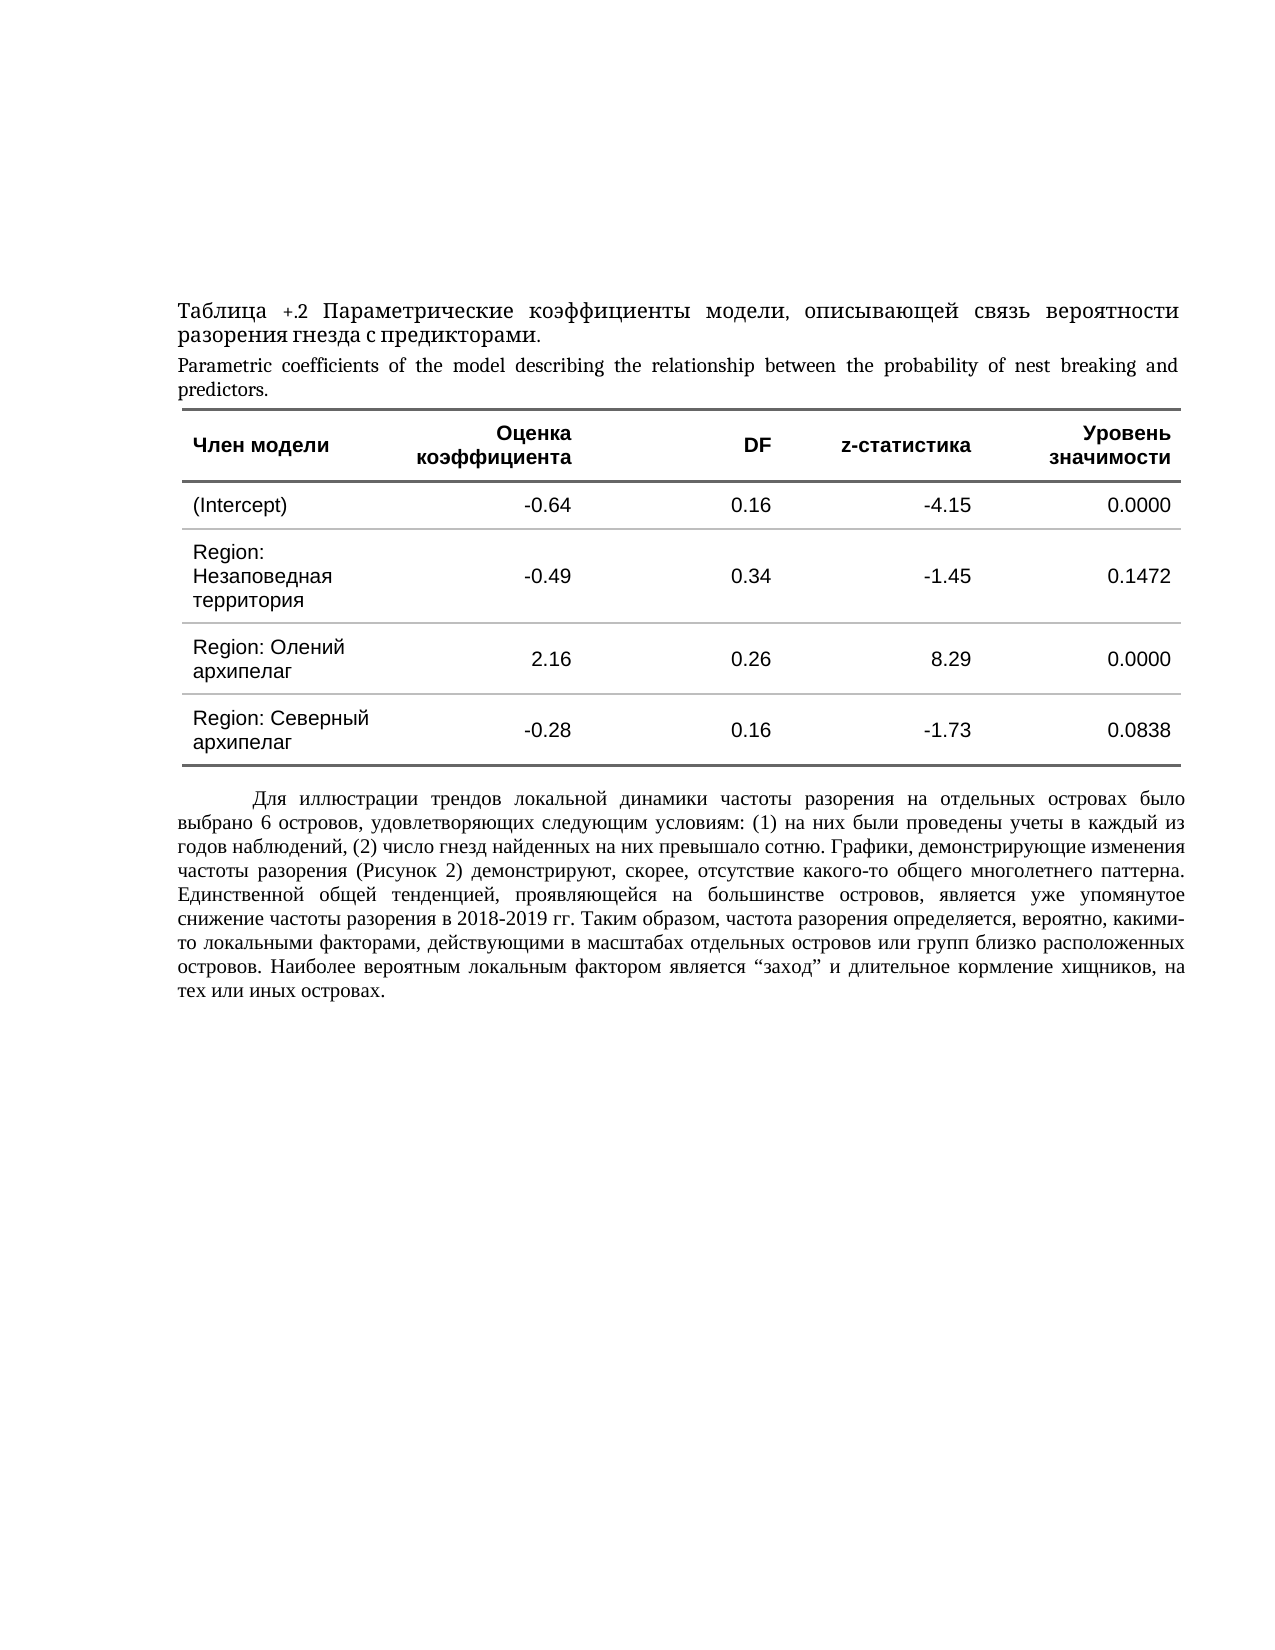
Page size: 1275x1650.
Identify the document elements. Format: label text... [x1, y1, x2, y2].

table_cell -1.45 [782, 530, 982, 622]
table_cell 0.16 [582, 483, 782, 527]
table_cell -4.15 [782, 483, 982, 527]
table_header z-статистика [782, 411, 982, 479]
table_cell 0.26 [582, 624, 782, 693]
table_cell 8.29 [782, 624, 982, 693]
table_cell (Intercept) [182, 483, 382, 527]
text Таблица +.2 Параметрические коэффициенты модели, описывающей связь вероятности разорения гнезда с предикторами. [177, 299, 1180, 347]
table_header Оценка коэффициента [382, 411, 582, 479]
table_cell 0.34 [582, 530, 782, 622]
table_cell -1.73 [782, 695, 982, 764]
table_cell Region: Незаповедная территория [182, 530, 382, 622]
table_cell Region: Олений архипелаг [182, 624, 382, 693]
text Для иллюстрации трендов локальной динамики частоты разорения на отдельных островах было выбрано 6 островов, удовлетворяющих следующим условиям: (1) на них были проведены учеты в каждый из годов наблюдений, (2) число гнезд найденных на них превышало сотню. Графики, демонстрирующие изменения частоты разорения (Рисунок 2) демонстрируют, скорее, отсутствие какого-то общего многолетнего паттерна. Единственной общей тенденцией, проявляющейся на большинстве островов, является уже упомянутое снижение частоты разорения в 2018-2019 гг. Таким образом, частота разорения определяется, вероятно, какими-то локальными факторами, действующими в масштабах отдельных островов или групп близко расположенных островов. Наиболее вероятным локальным фактором является “заход” и длительное кормление хищников, на тех или иных островах. [177, 786, 1186, 1002]
table_cell 0.0000 [982, 624, 1181, 693]
table_cell 0.16 [582, 695, 782, 764]
table_header DF [582, 411, 782, 479]
table_cell Region: Северный архипелаг [182, 695, 382, 764]
table_cell -0.64 [382, 483, 582, 527]
table_cell -0.49 [382, 530, 582, 622]
table_header Член модели [182, 411, 382, 479]
table_cell 0.0000 [982, 483, 1181, 527]
text Parametric coefficients of the model describing the relationship between the probability of nest breaking and predictors. [177, 353, 1180, 401]
table_cell 0.1472 [982, 530, 1181, 622]
table_cell -0.28 [382, 695, 582, 764]
table_header Уровень значимости [982, 411, 1181, 479]
table_cell 0.0838 [982, 695, 1181, 764]
table_cell 2.16 [382, 624, 582, 693]
